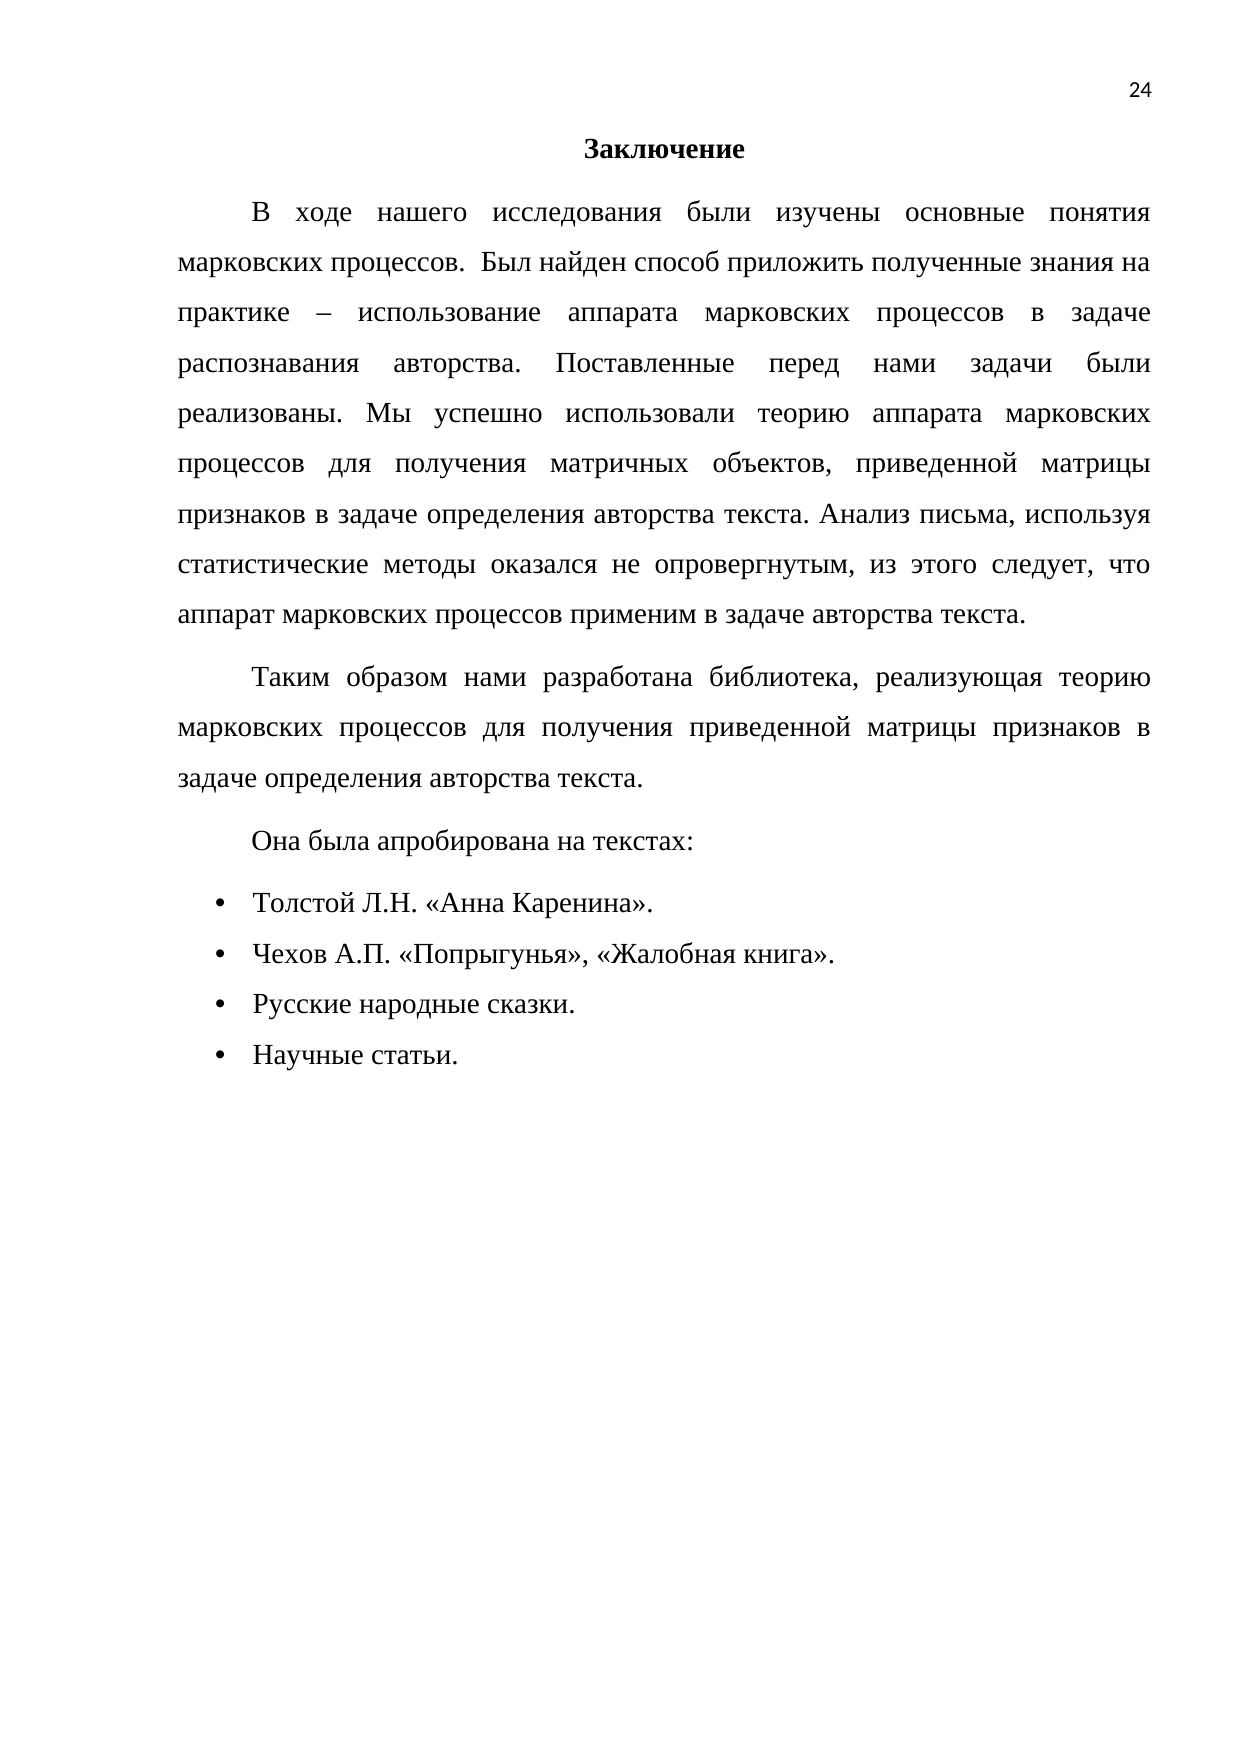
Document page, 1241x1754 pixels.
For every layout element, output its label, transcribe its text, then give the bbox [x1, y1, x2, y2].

text Таким образом нами разработана библиотека, реализующая теорию марковских процессов для получения приведенной матрицы признаков в задаче определения авторства текста. [177, 659, 1152, 793]
text В ходе нашего исследования были изучены основные понятия марковских процессов. Был найден способ приложить полученные знания на практике – использование аппарата марковских процессов в задаче распознавания авторства. Поставленные перед нами задачи были реализованы. Мы успешно использовали теорию аппарата марковских процессов для получения матричных объектов, приведенной матрицы признаков в задаче определения авторства текста. Анализ письма, используя статистические методы оказался не опровергнутым, из этого следует, что аппарат марковских процессов применим в задаче авторства текста. [177, 194, 1152, 630]
list Русские народные сказки. [215, 986, 1152, 1020]
text Она была апробирована на текстах: [177, 823, 1152, 856]
list Научные статьи. [215, 1037, 1152, 1070]
text Заключение [177, 131, 1152, 164]
list Чехов А.П. «Попрыгунья», «Жалобная книга». [215, 936, 1152, 969]
list Толстой Л.Н. «Анна Каренина». [215, 885, 1152, 919]
